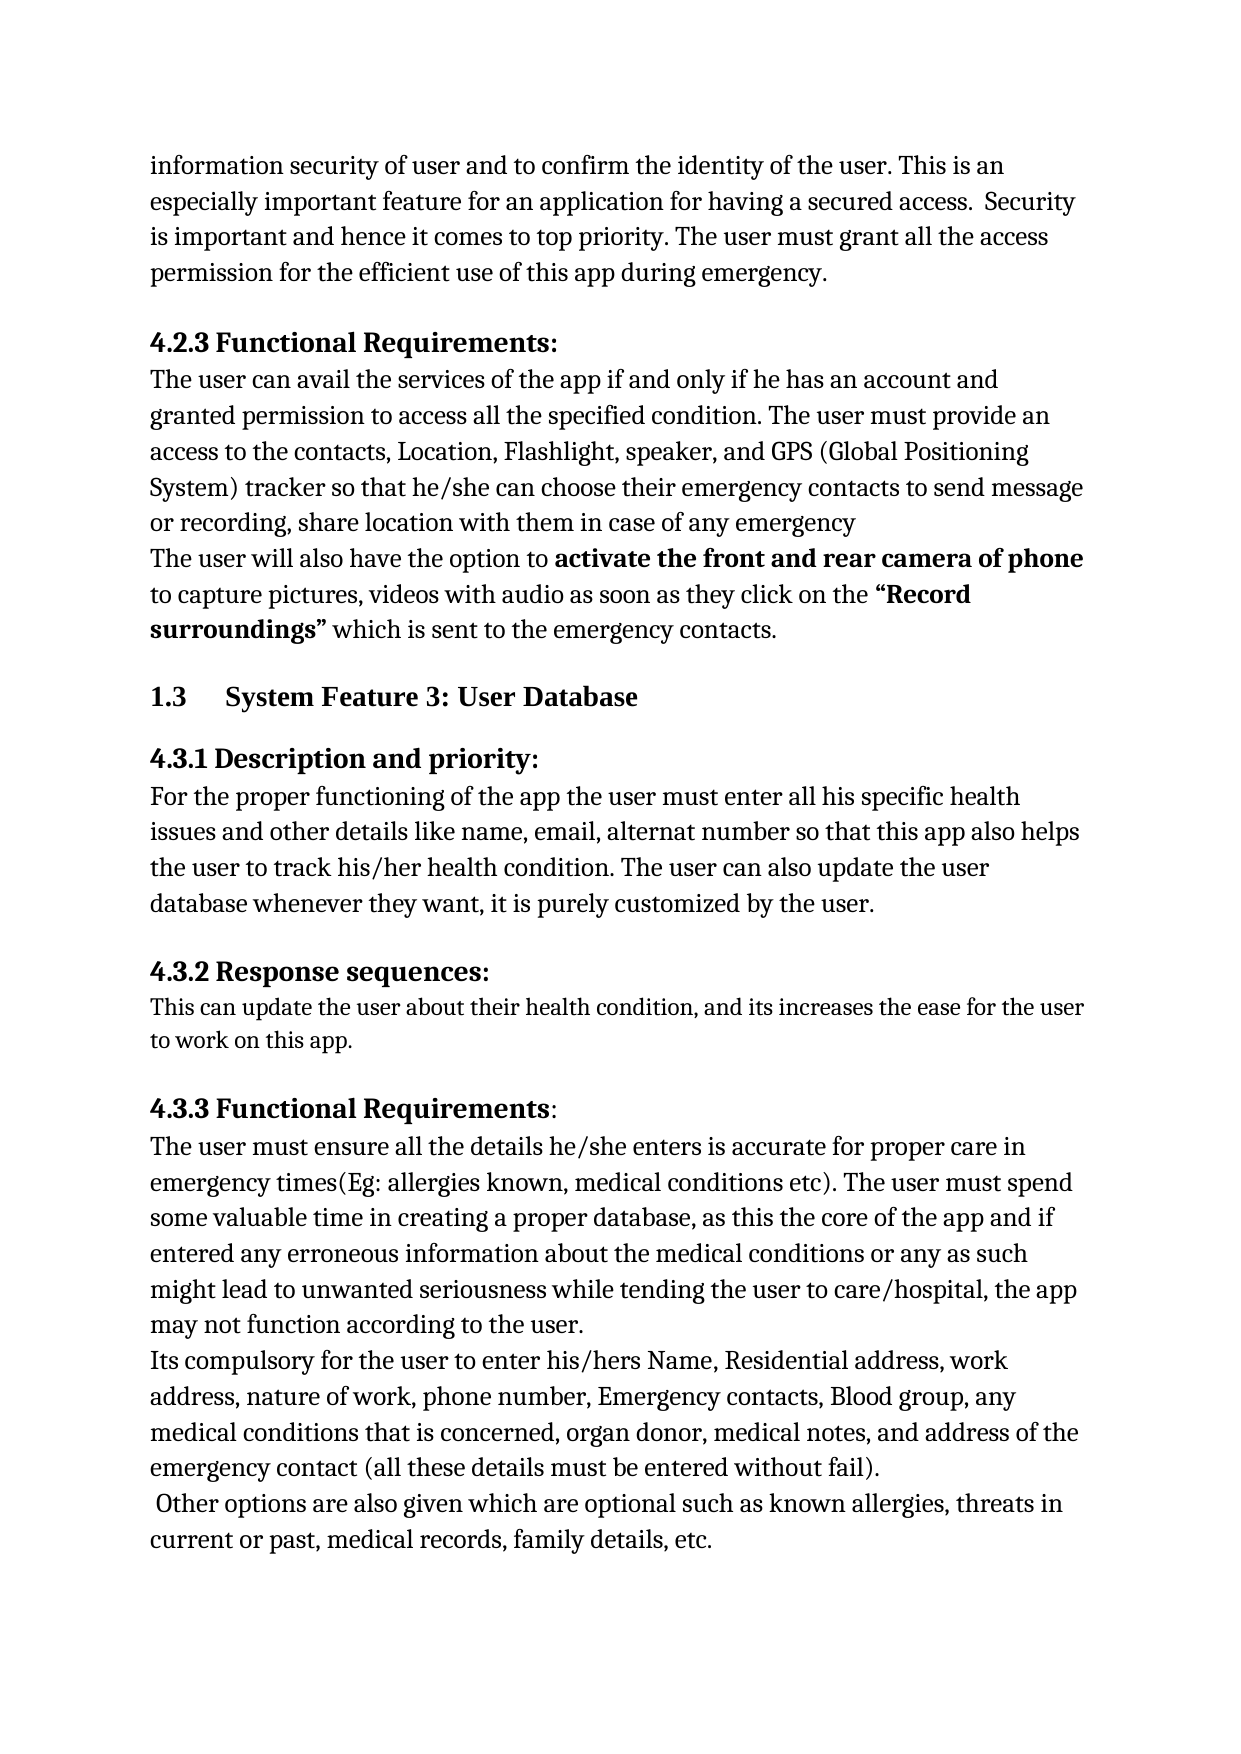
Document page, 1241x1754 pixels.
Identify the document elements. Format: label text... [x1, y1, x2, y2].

text For the proper functioning of the app the user must enter all his specific health issues and other details like name, email, alternat number so that this app also helps the user to track his/her health condition. The user can also update the user database whenever they want, it is purely customized by the user. [150, 781, 1090, 919]
subtitle System Feature 3: User Database [150, 679, 1090, 713]
subtitle 4.3.1 Description and priority: [150, 742, 1090, 776]
text The user will also have the option to activate the front and rear camera of phone to capture pictures, videos with audio as soon as they click on the “Record surroundings” which is sent to the emergency contacts. [150, 543, 1090, 646]
text 4.3.3 Functional Requirements: [150, 1092, 1090, 1126]
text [150, 150, 1090, 288]
text Other options are also given which are optional such as known allergies, threats in current or past, medical records, family details, etc. [150, 1488, 1090, 1555]
text 4.3.2 Response sequences: [150, 955, 1090, 988]
text 4.2.3 Functional Requirements: [150, 326, 1090, 359]
text The user must ensure all the details he/she enters is accurate for proper care in emergency times(Eg: allergies known, medical conditions etc). The user must spend some valuable time in creating a proper database, as this the core of the app and if entered any erroneous information about the medical conditions or any as such might lead to unwanted seriousness while tending the user to care/hospital, the app may not function according to the user. [150, 1131, 1090, 1341]
text This can update the user about their health condition, and its increases the ease for the user to work on this app. [150, 993, 1090, 1055]
text Its compulsory for the user to enter his/hers Name, Residential address, work address, nature of work, phone number, Emergency contacts, Blood group, any medical conditions that is concerned, organ donor, medical notes, and address of the emergency contact (all these details must be entered without fail). [150, 1345, 1090, 1484]
text The user can avail the services of the app if and only if he has an account and granted permission to access all the specified condition. The user must provide an access to the contacts, Location, Flashlight, speaker, and GPS (Global Positioning System) tracker so that he/she can choose their emergency contacts to send message or recording, share location with them in case of any emergency [150, 364, 1090, 538]
